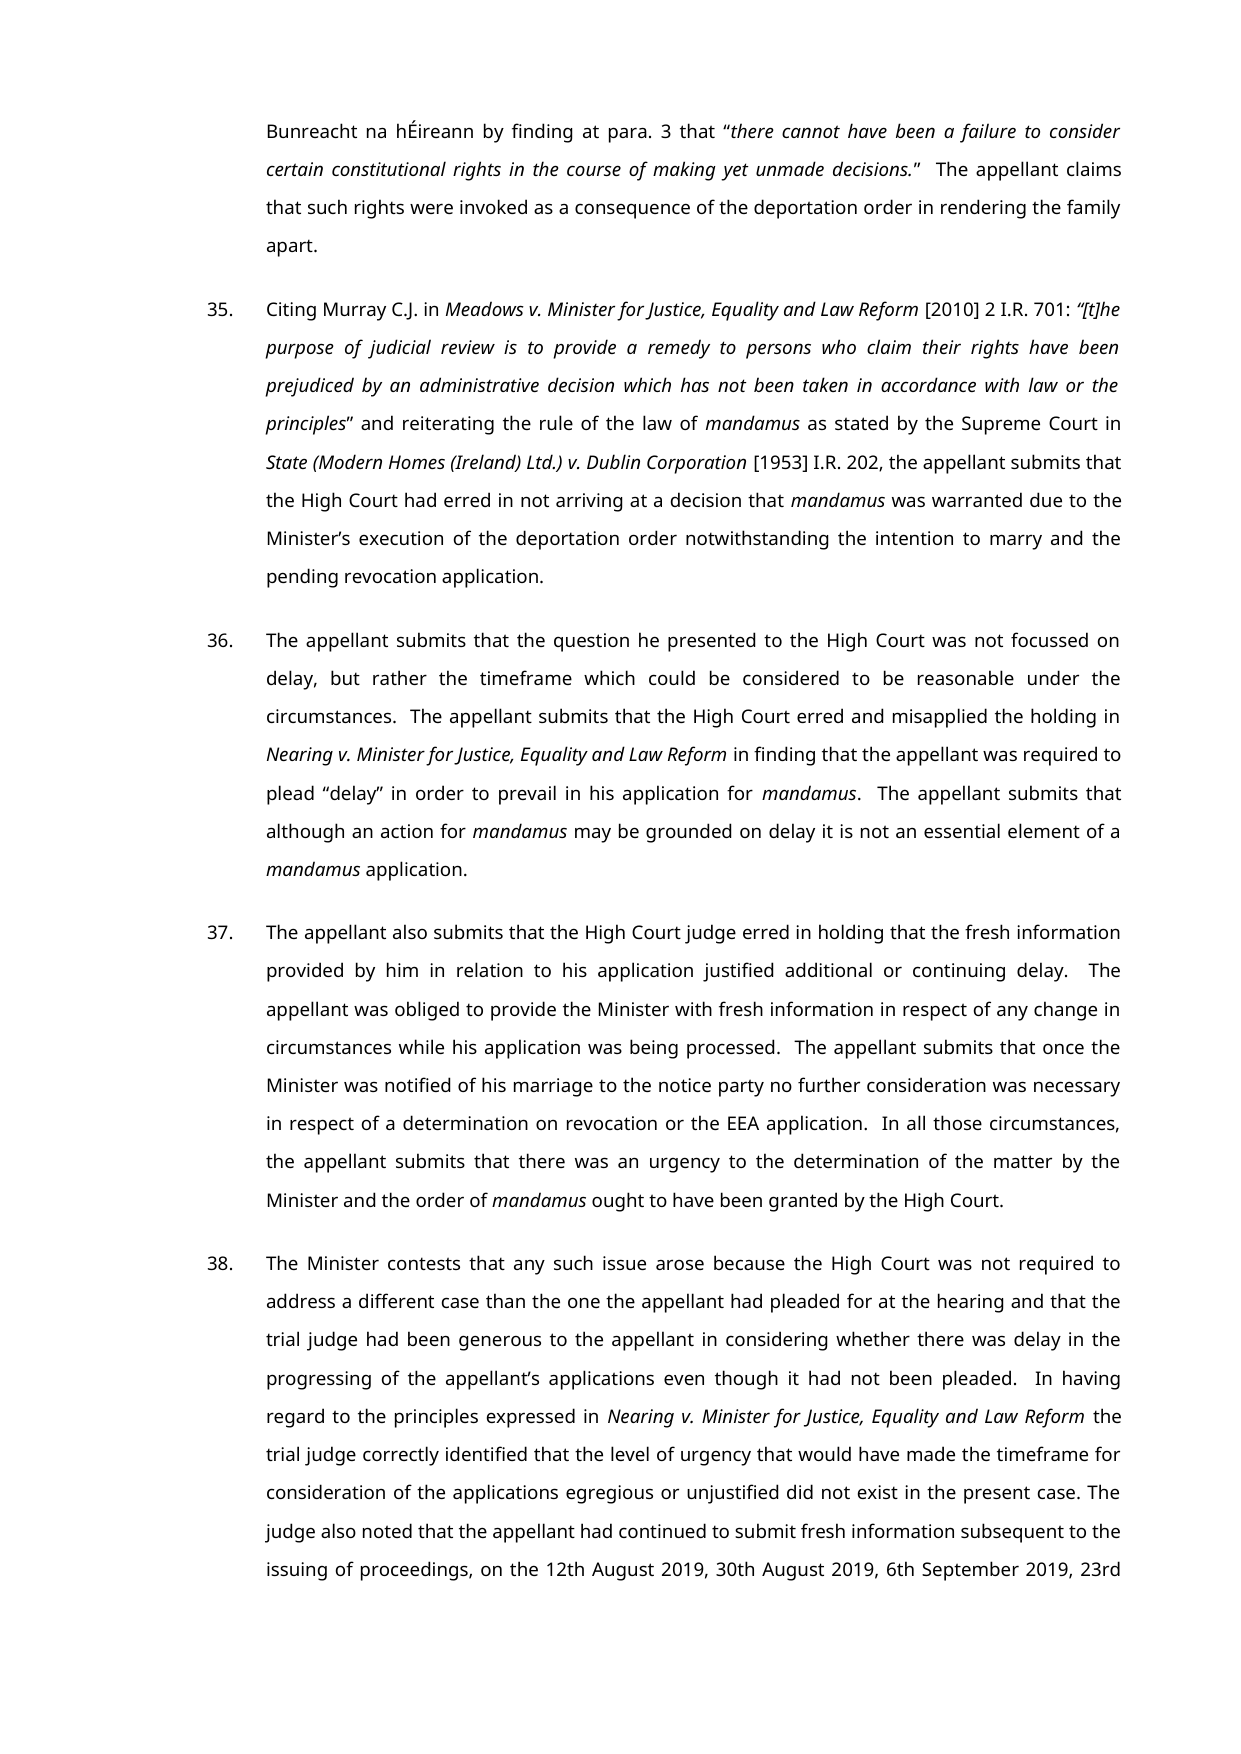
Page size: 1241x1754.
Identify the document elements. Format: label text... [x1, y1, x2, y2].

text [207, 1250, 1122, 1582]
text 35. Citing Murray C.J. in Meadows v. Minister for Justice, Equality and Law Reform [2010] 2 I.R. 701: “[t]he purpose of judicial review is to provide a remedy to persons who claim their rights have been prejudiced by an administrative decision which has not been taken in accordance with law or the principles” and reiterating the rule of the law of mandamus as stated by the Supreme Court in State (Modern Homes (Ireland) Ltd.) v. Dublin Corporation [1953] I.R. 202, the appellant submits that the High Court had erred in not arriving at a decision that mandamus was warranted due to the Minister’s execution of the deportation order notwithstanding the intention to marry and the pending revocation application. [207, 296, 1122, 589]
text 37. The appellant also submits that the High Court judge erred in holding that the fresh information provided by him in relation to his application justified additional or continuing delay. The appellant was obliged to provide the Minister with fresh information in respect of any change in circumstances while his application was being processed. The appellant submits that once the Minister was notified of his marriage to the notice party no further consideration was necessary in respect of a determination on revocation or the EEA application. In all those circumstances, the appellant submits that there was an urgency to the determination of the matter by the Minister and the order of mandamus ought to have been granted by the High Court. [207, 919, 1122, 1213]
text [207, 118, 1122, 258]
text 36. The appellant submits that the question he presented to the High Court was not focussed on delay, but rather the timeframe which could be considered to be reasonable under the circumstances. The appellant submits that the High Court erred and misapplied the holding in Nearing v. Minister for Justice, Equality and Law Reform in finding that the appellant was required to plead “delay” in order to prevail in his application for mandamus. The appellant submits that although an action for mandamus may be grounded on delay it is not an essential element of a mandamus application. [207, 627, 1122, 882]
